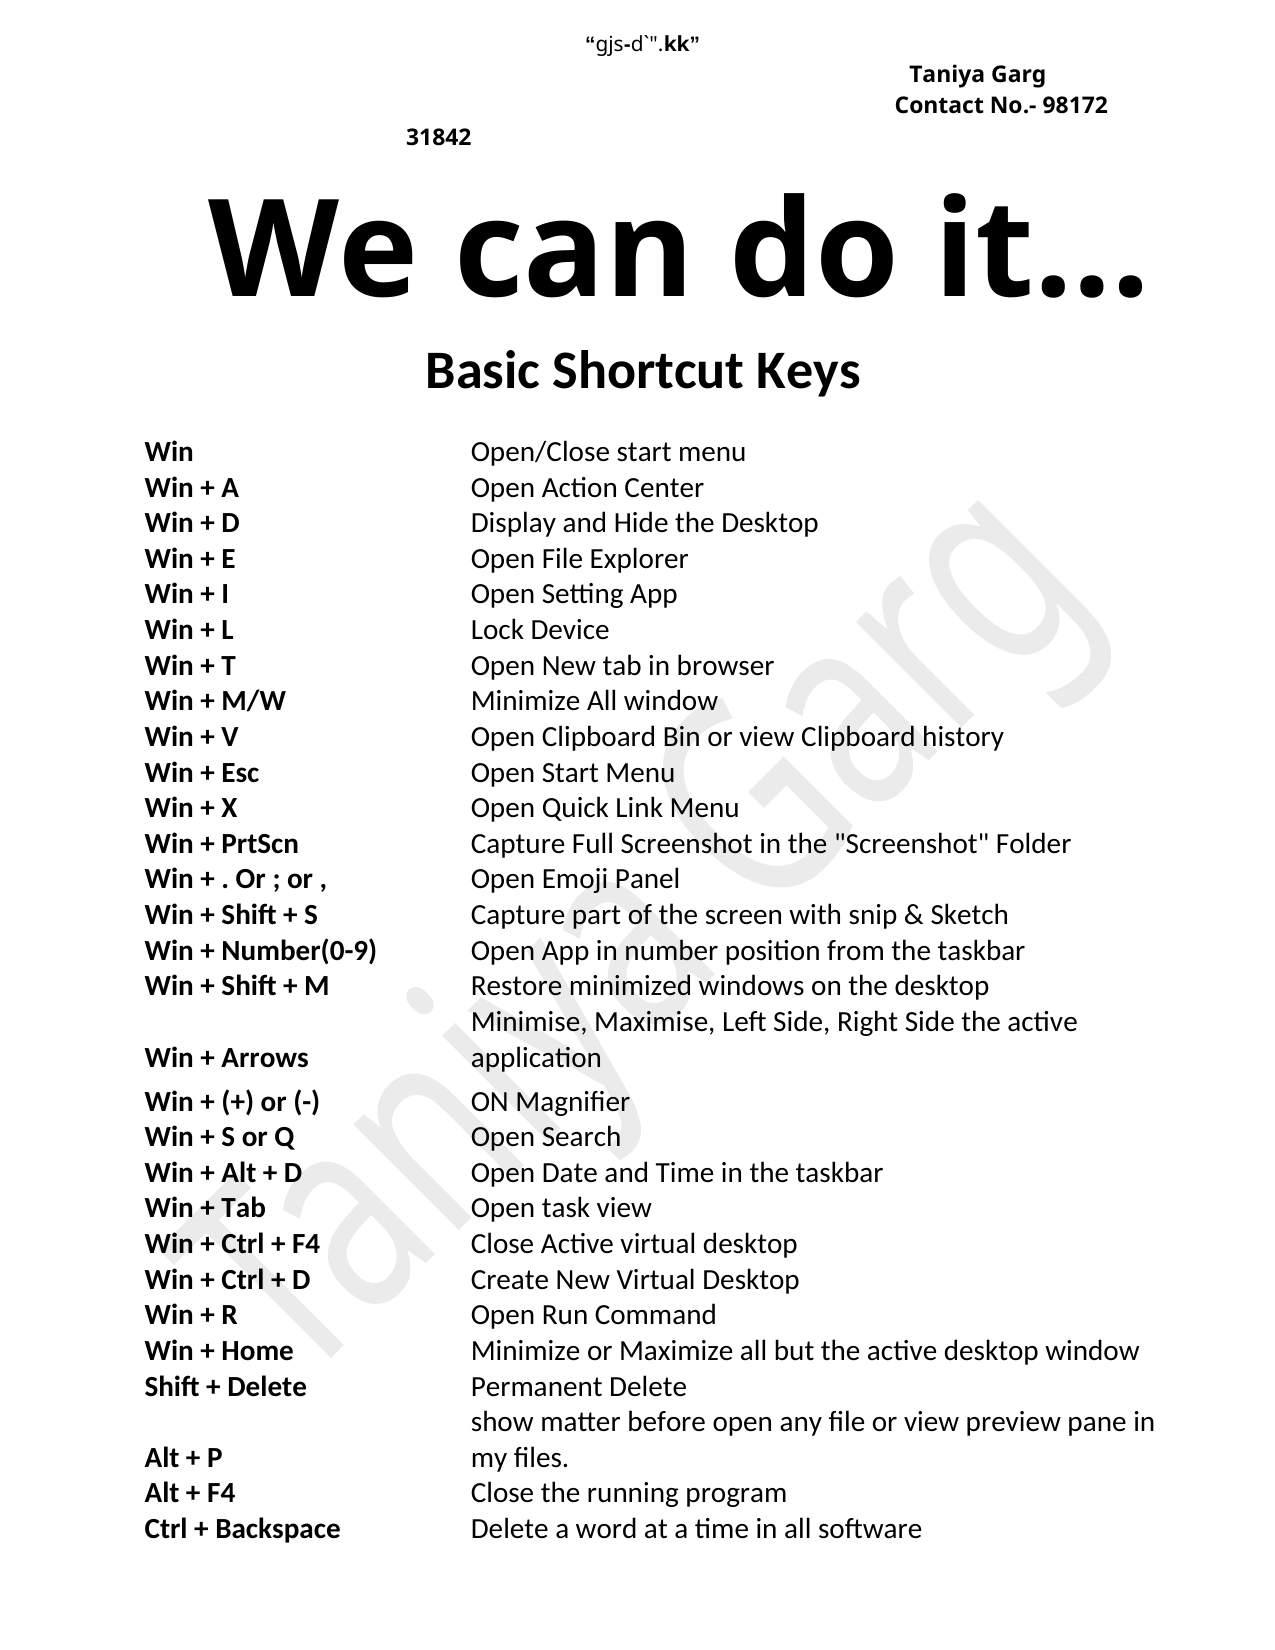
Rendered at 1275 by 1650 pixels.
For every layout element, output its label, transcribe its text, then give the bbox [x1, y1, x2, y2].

table_header Win [133, 433, 459, 469]
table_cell Win + R [133, 1296, 459, 1332]
table_cell Display and Hide the Desktop [459, 504, 1189, 540]
table_cell Open Run Command [459, 1296, 1189, 1332]
table_cell Win + Ctrl + F4 [133, 1225, 459, 1261]
table_cell Capture part of the screen with snip & Sketch [459, 896, 1189, 932]
table_cell Open Search [459, 1118, 1189, 1154]
table_cell Capture Full Screenshot in the "Screenshot" Folder [459, 825, 1189, 861]
table_cell Alt + F4 [133, 1475, 459, 1510]
table_cell Win + T [133, 647, 459, 682]
table_cell Win + V [133, 718, 459, 754]
table_cell Win + Tab [133, 1190, 459, 1225]
table_cell Delete a word at a time in all software [459, 1510, 1189, 1546]
table_cell Win + A [133, 469, 459, 504]
table_cell Open App in number position from the taskbar [459, 932, 1189, 967]
table_cell Open New tab in browser [459, 647, 1189, 682]
table_cell Permanent Delete [459, 1368, 1189, 1403]
table_cell Win + Number(0-9) [133, 932, 459, 967]
table_cell Win + Shift + S [133, 896, 459, 932]
table_cell Win + I [133, 576, 459, 611]
table_cell Lock Device [459, 611, 1189, 647]
table_cell Win + Shift + M [133, 968, 459, 1003]
text Basic Shortcut Keys [133, 336, 1154, 402]
table_cell Close Active virtual desktop [459, 1225, 1189, 1261]
table_cell Win + Alt + D [133, 1154, 459, 1189]
table_cell Close the running program [459, 1475, 1189, 1510]
table_cell Minimise, Maximise, Left Side, Right Side the active application [459, 1003, 1189, 1074]
table_cell Open File Explorer [459, 540, 1189, 576]
table_cell Open Quick Link Menu [459, 789, 1189, 825]
table_cell Shift + Delete [133, 1368, 459, 1403]
table_cell Restore minimized windows on the desktop [459, 968, 1189, 1003]
table_cell Win + L [133, 611, 459, 647]
table_cell Minimize All window [459, 683, 1189, 718]
table_cell Open Date and Time in the taskbar [459, 1154, 1189, 1189]
table_cell Open Action Center [459, 469, 1189, 504]
table_cell Win + Arrows [133, 1003, 459, 1074]
table_cell Open Clipboard Bin or view Clipboard history [459, 718, 1189, 754]
table_cell Alt + P [133, 1403, 459, 1474]
table_cell Win + Esc [133, 754, 459, 789]
table_cell Open Setting App [459, 576, 1189, 611]
table_cell Win + . Or ; or , [133, 861, 459, 896]
table_cell Win + M/W [133, 683, 459, 718]
table_cell Win + S or Q [133, 1118, 459, 1154]
table_cell Minimize or Maximize all but the active desktop window [459, 1332, 1189, 1368]
table_cell Ctrl + Backspace [133, 1510, 459, 1546]
table_cell Open Emoji Panel [459, 861, 1189, 896]
table_cell Open Start Menu [459, 754, 1189, 789]
table_cell Win + (+) or (-) [133, 1074, 459, 1118]
table_cell Create New Virtual Desktop [459, 1261, 1189, 1296]
table_cell Win + X [133, 789, 459, 825]
table_cell Win + Home [133, 1332, 459, 1368]
table_cell show matter before open any file or view preview pane in my files. [459, 1403, 1189, 1474]
table_header Open/Close start menu [459, 433, 1189, 469]
table_cell Win + E [133, 540, 459, 576]
table_cell Open task view [459, 1190, 1189, 1225]
table_cell Win + PrtScn [133, 825, 459, 861]
table_cell Win + Ctrl + D [133, 1261, 459, 1296]
table_cell ON Magnifier [459, 1074, 1189, 1118]
table_cell Win + D [133, 504, 459, 540]
